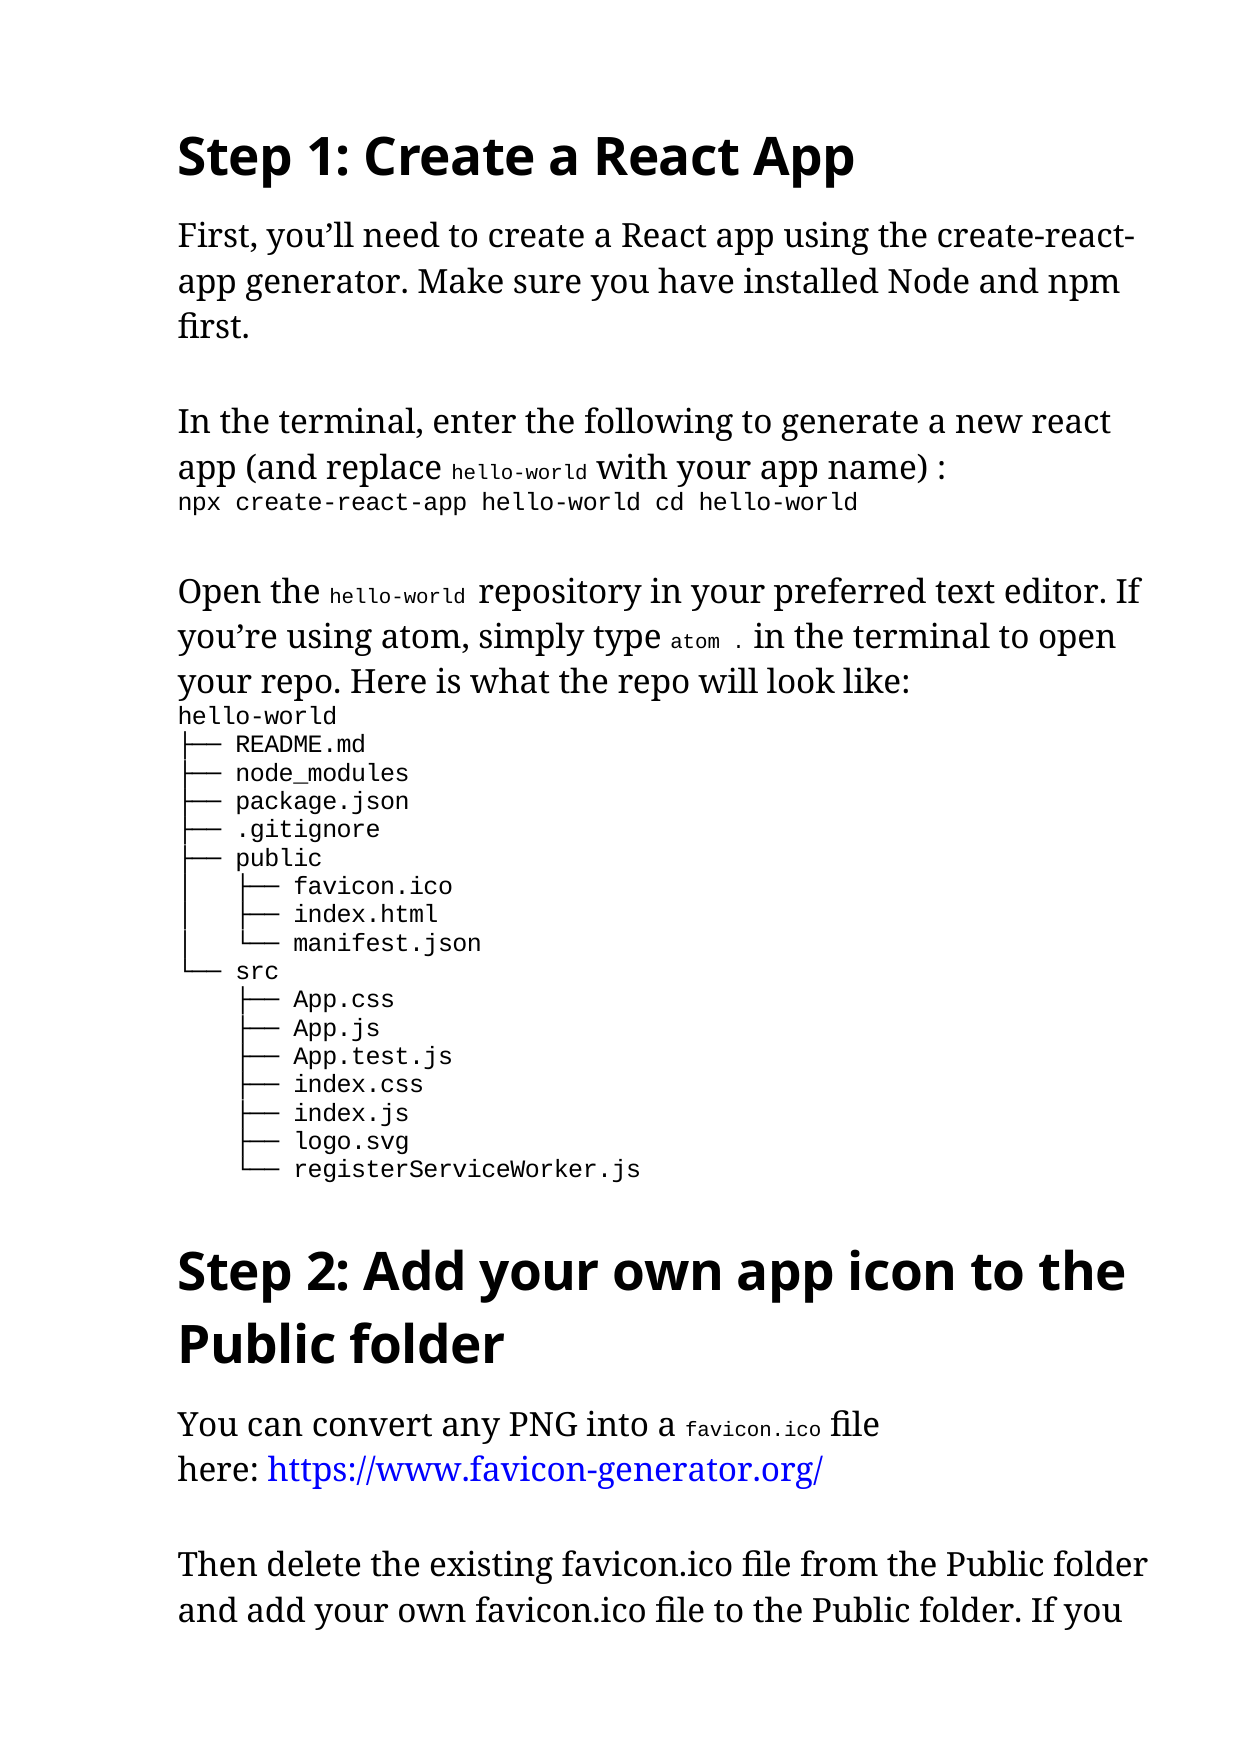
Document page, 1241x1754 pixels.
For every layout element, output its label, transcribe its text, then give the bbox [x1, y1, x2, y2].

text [177, 1541, 1152, 1632]
text You can convert any PNG into a favicon.ico file here: https://www.favicon-generator.org/ [177, 1400, 1152, 1491]
text Step 2: Add your own app icon to the Public folder [177, 1234, 1152, 1379]
text First, you’ll need to create a React app using the create-react-app generator. Make sure you have installed Node and npm first. [177, 212, 1152, 348]
text Step 1: Create a React App [177, 118, 1152, 191]
text In the terminal, enter the following to generate a new react app (and replace hello-world with your app name) : [177, 398, 1152, 489]
text Open the hello-world repository in your preferred text editor. If you’re using atom, simply type atom . in the terminal to open your repo. Here is what the repo will look like: [177, 567, 1152, 704]
text npx create-react-app hello-world cd hello-world [177, 489, 1152, 517]
text hello-world ├── README.md ├── node_modules ├── package.json ├── .gitignore ├── public │ ├── favicon.ico │ ├── index.html │ └── manifest.json └── src ├── App.css ├── App.js ├── App.test.js ├── index.css ├── index.js ├── logo.svg └── registerServiceWorker.js [177, 704, 1152, 1185]
